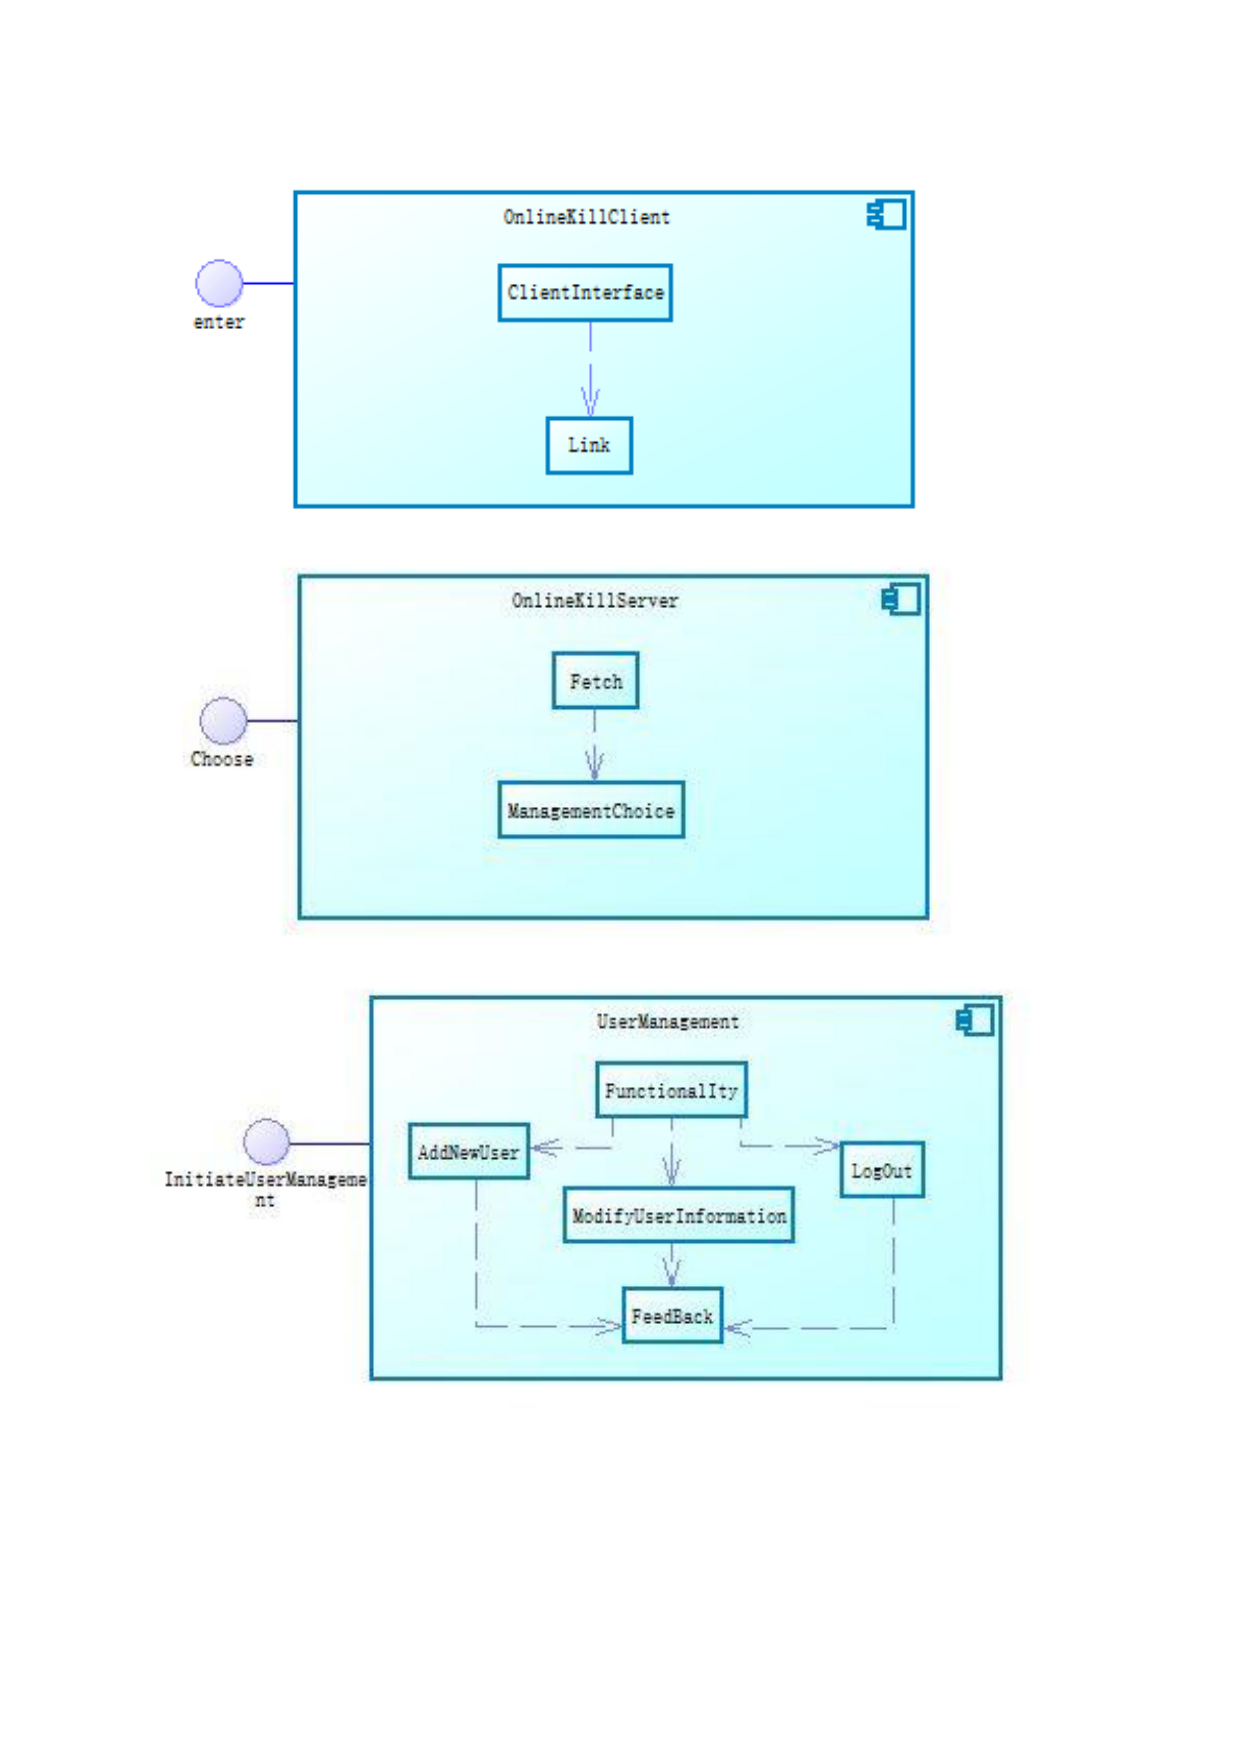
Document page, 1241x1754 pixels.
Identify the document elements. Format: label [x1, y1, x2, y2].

picture [150, 150, 953, 532]
picture [150, 957, 1048, 1408]
picture [150, 535, 980, 954]
